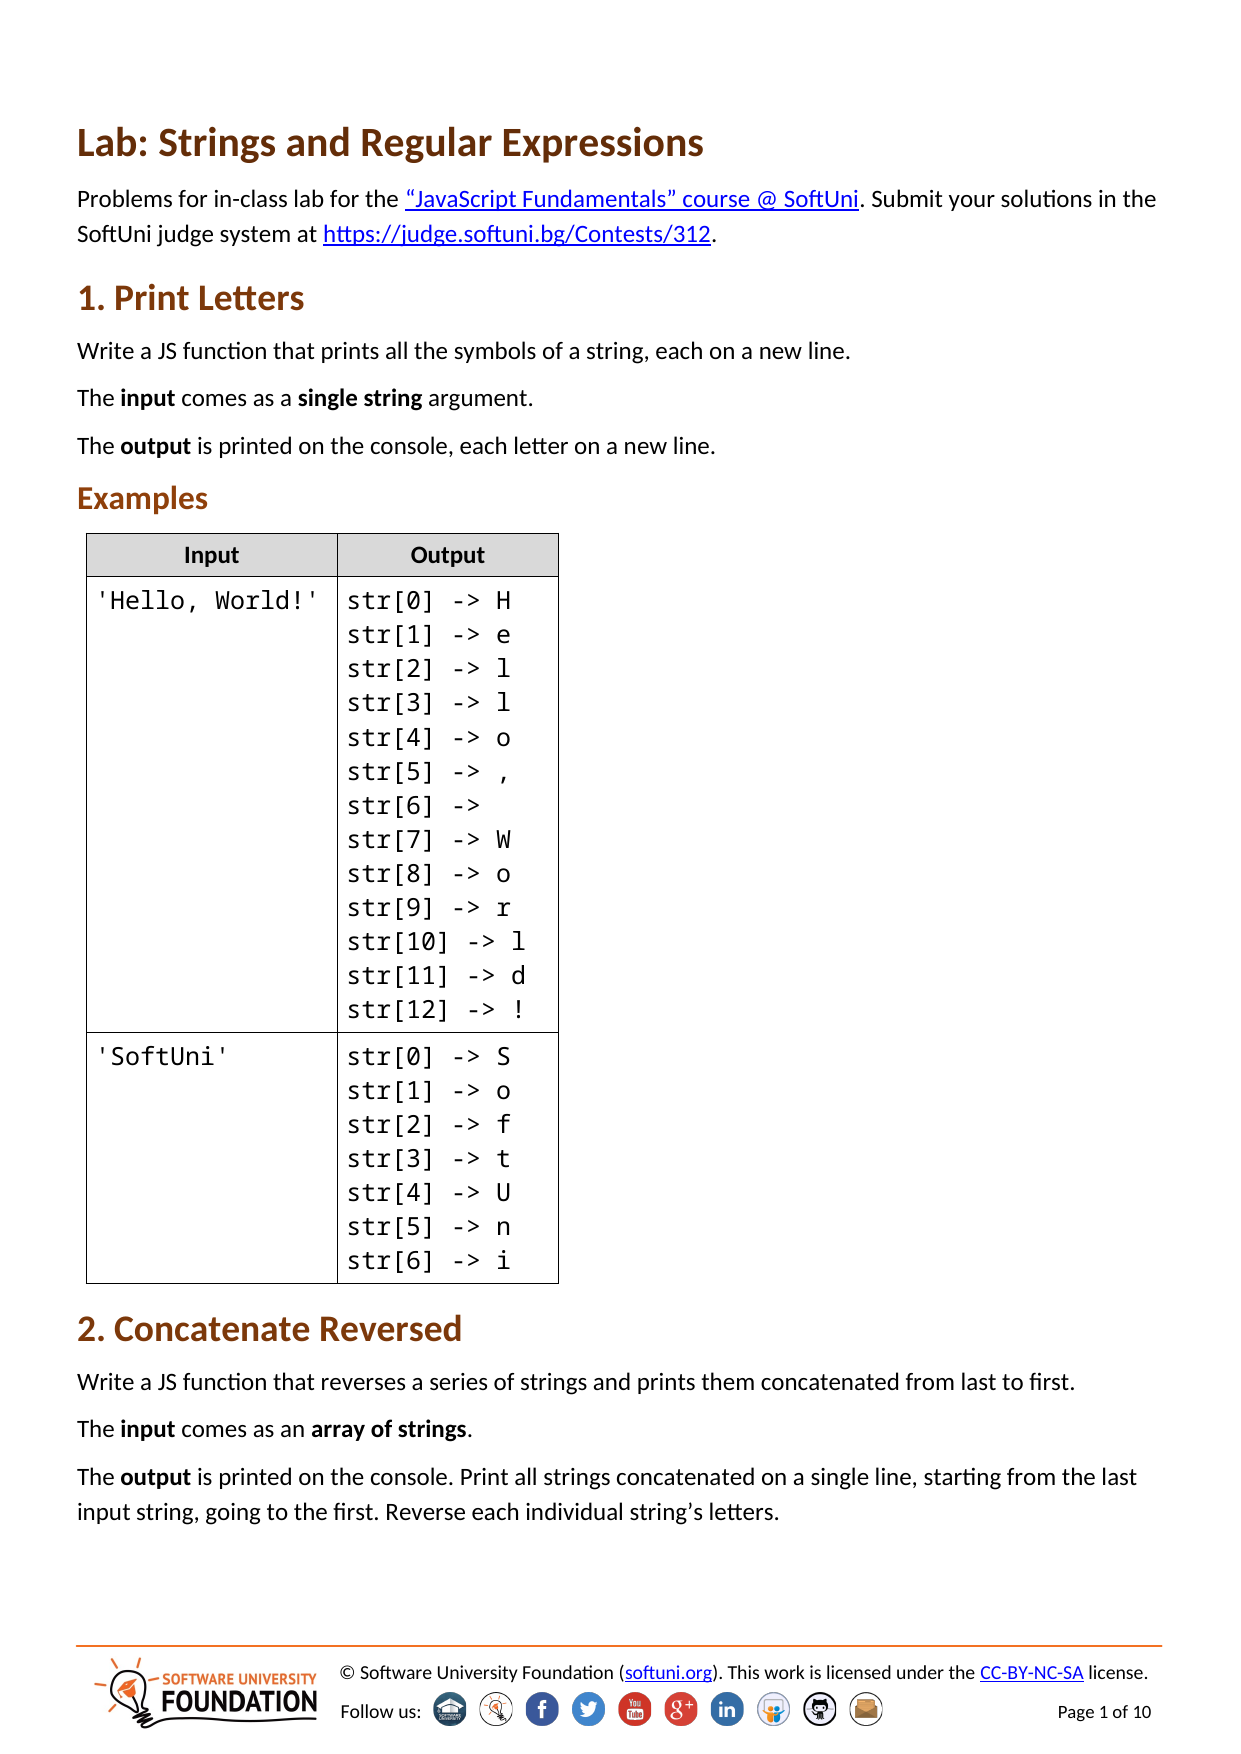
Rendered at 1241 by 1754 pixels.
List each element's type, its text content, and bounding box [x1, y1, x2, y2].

table_cell 'SoftUni' [87, 1033, 337, 1283]
subtitle Lab: Strings and Regular Expressions [77, 116, 1163, 167]
picture [572, 1692, 605, 1726]
subtitle Print Letters [77, 274, 1163, 320]
picture [757, 1692, 790, 1726]
picture [849, 1692, 883, 1726]
picture [664, 1692, 698, 1726]
picture [618, 1692, 652, 1726]
table_header Input [87, 534, 337, 576]
picture [93, 1656, 317, 1729]
table_cell str[0] -> H str[1] -> e str[2] -> l str[3] -> l str[4] -> o str[5] -> , str[6] -> str[7] -> W str[8] -> o str[9] -> r str[10] -> l str[11] -> d str[12] -> ! [338, 577, 558, 1032]
picture [803, 1692, 837, 1726]
text Problems for in-class lab for the “JavaScript Fundamentals” course @ SoftUni. Submit your solutions in the SoftUni judge system at https://judge.softuni.bg/Contests/312. [77, 183, 1163, 248]
picture [525, 1692, 559, 1726]
text The input comes as a single string argument. [77, 382, 1163, 413]
text The output is printed on the console, each letter on a new line. [77, 430, 1163, 460]
table_cell 'Hello, World!' [87, 577, 337, 1032]
picture [479, 1692, 513, 1726]
text Write a JS function that prints all the symbols of a string, each on a new line. [77, 335, 1163, 365]
subtitle Examples [77, 477, 1163, 518]
picture [710, 1692, 744, 1726]
table_header Output [338, 534, 558, 576]
subtitle Concatenate Reversed [77, 1305, 1163, 1351]
text Write a JS function that reverses a series of strings and prints them concatenated from last to first. [77, 1366, 1163, 1396]
text The output is printed on the console. Print all strings concatenated on a single line, starting from the last input string, going to the first. Reverse each individual string’s letters. [77, 1461, 1163, 1526]
text The input comes as an array of strings. [77, 1413, 1163, 1444]
table_cell str[0] -> S str[1] -> o str[2] -> f str[3] -> t str[4] -> U str[5] -> n str[6] -> i [338, 1033, 558, 1283]
picture [433, 1692, 467, 1726]
